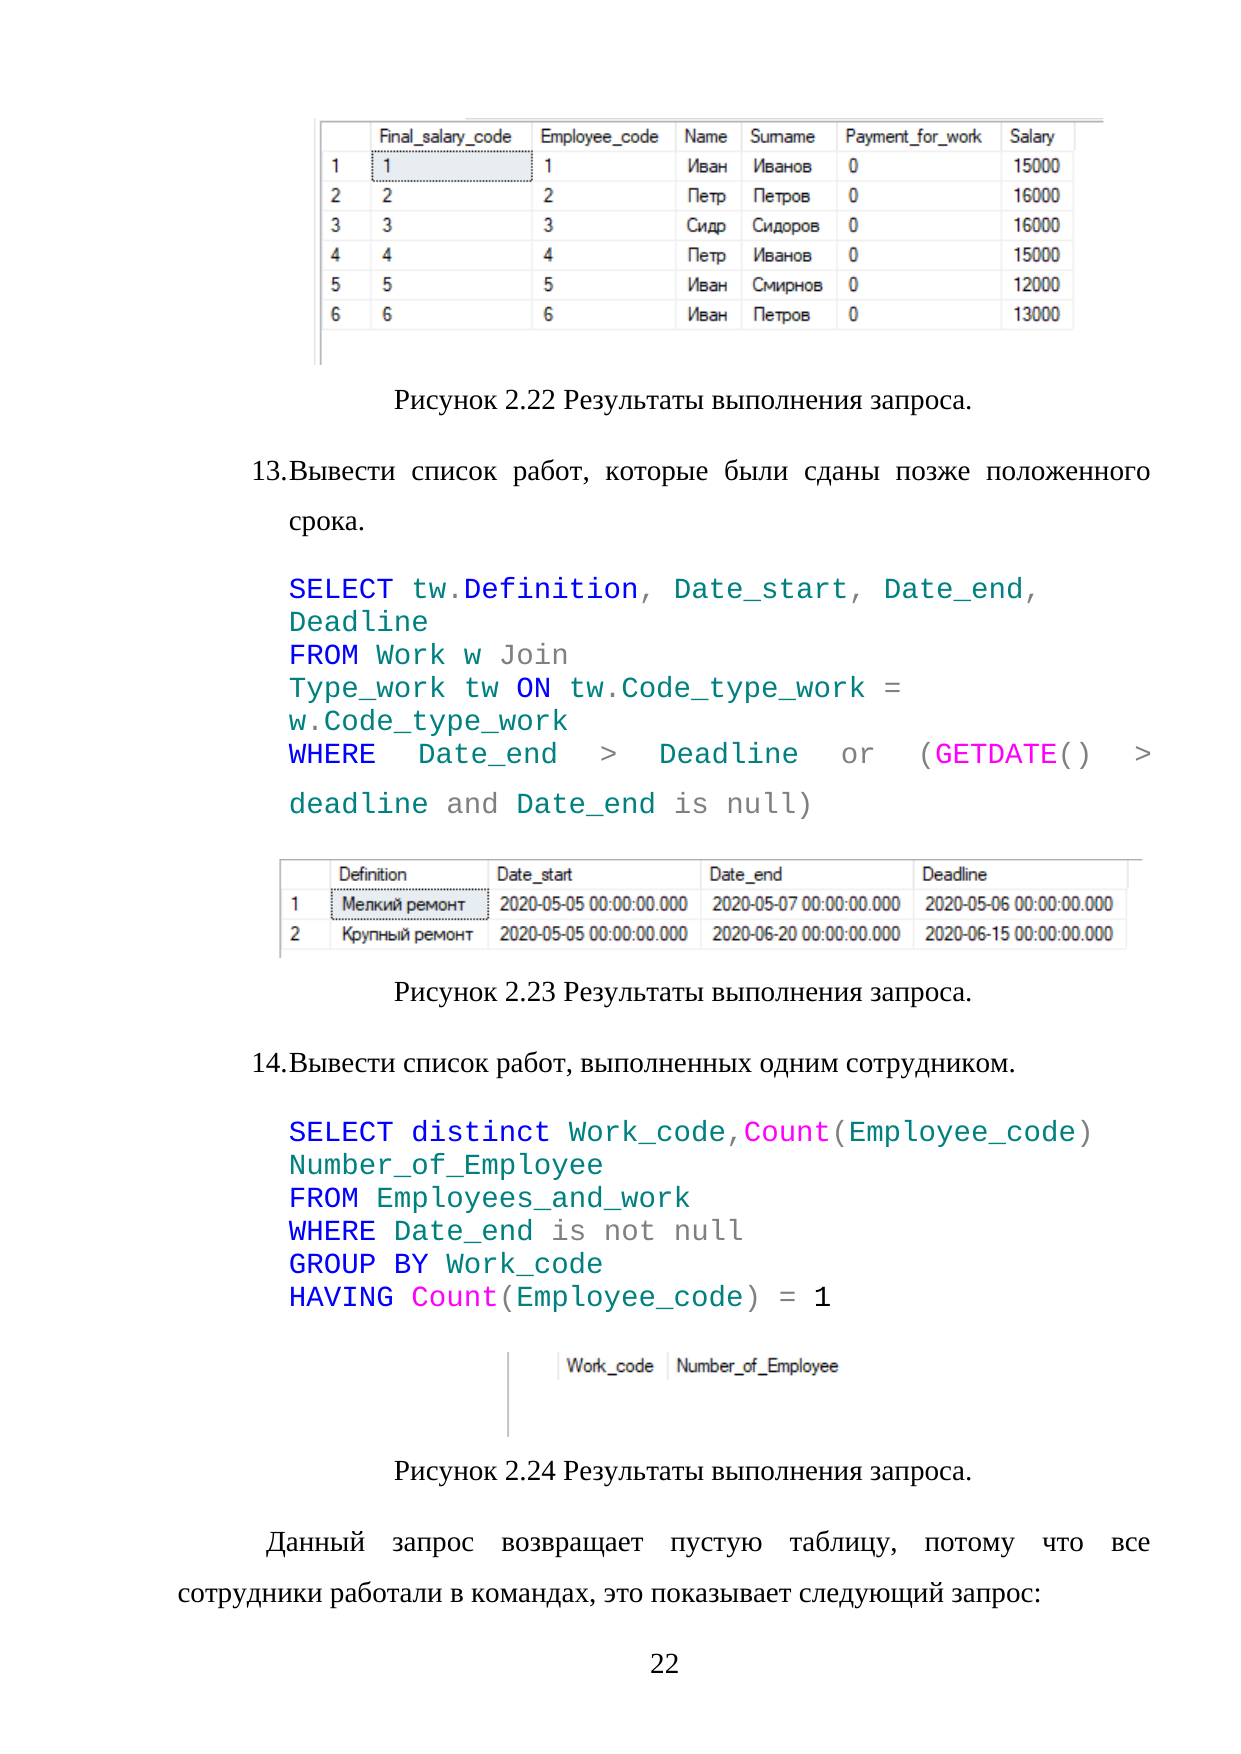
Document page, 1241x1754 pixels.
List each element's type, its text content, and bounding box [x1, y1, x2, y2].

list WHERE Date_end is not null [288, 1216, 1152, 1249]
list Type_work tw ON tw.Code_type_work = w.Code_type_work [288, 673, 1152, 739]
list SELECT tw.Definition, Date_start, Date_end, Deadline [288, 574, 1152, 640]
text HAVING Count(Employee_code) = 1 [288, 1282, 1152, 1315]
list GROUP BY Work_code [288, 1249, 1152, 1282]
list SELECT distinct Work_code,Count(Employee_code) Number_of_Employee [288, 1117, 1152, 1183]
text WHERE Date_end > Deadline or (GETDATE() > deadline and Date_end is null) [288, 739, 1152, 822]
picture [275, 859, 1143, 958]
text Рисунок 2.23 Результаты выполнения запроса. [215, 974, 1152, 1008]
list Вывести список работ, которые были сданы позже положенного срока. [251, 453, 1152, 537]
picture [314, 118, 1104, 365]
list FROM Employees_and_work [288, 1183, 1152, 1216]
text Рисунок 2.24 Результаты выполнения запроса. [215, 1453, 1152, 1487]
picture [506, 1352, 860, 1437]
list Вывести список работ, выполненных одним сотрудником. [251, 1046, 1152, 1079]
text Рисунок 2.22 Результаты выполнения запроса. [215, 382, 1152, 415]
text Данный запрос возвращает пустую таблицу, потому что все сотрудники работали в командах, это показывает следующий запрос: [177, 1524, 1152, 1608]
list FROM Work w Join [288, 640, 1152, 673]
